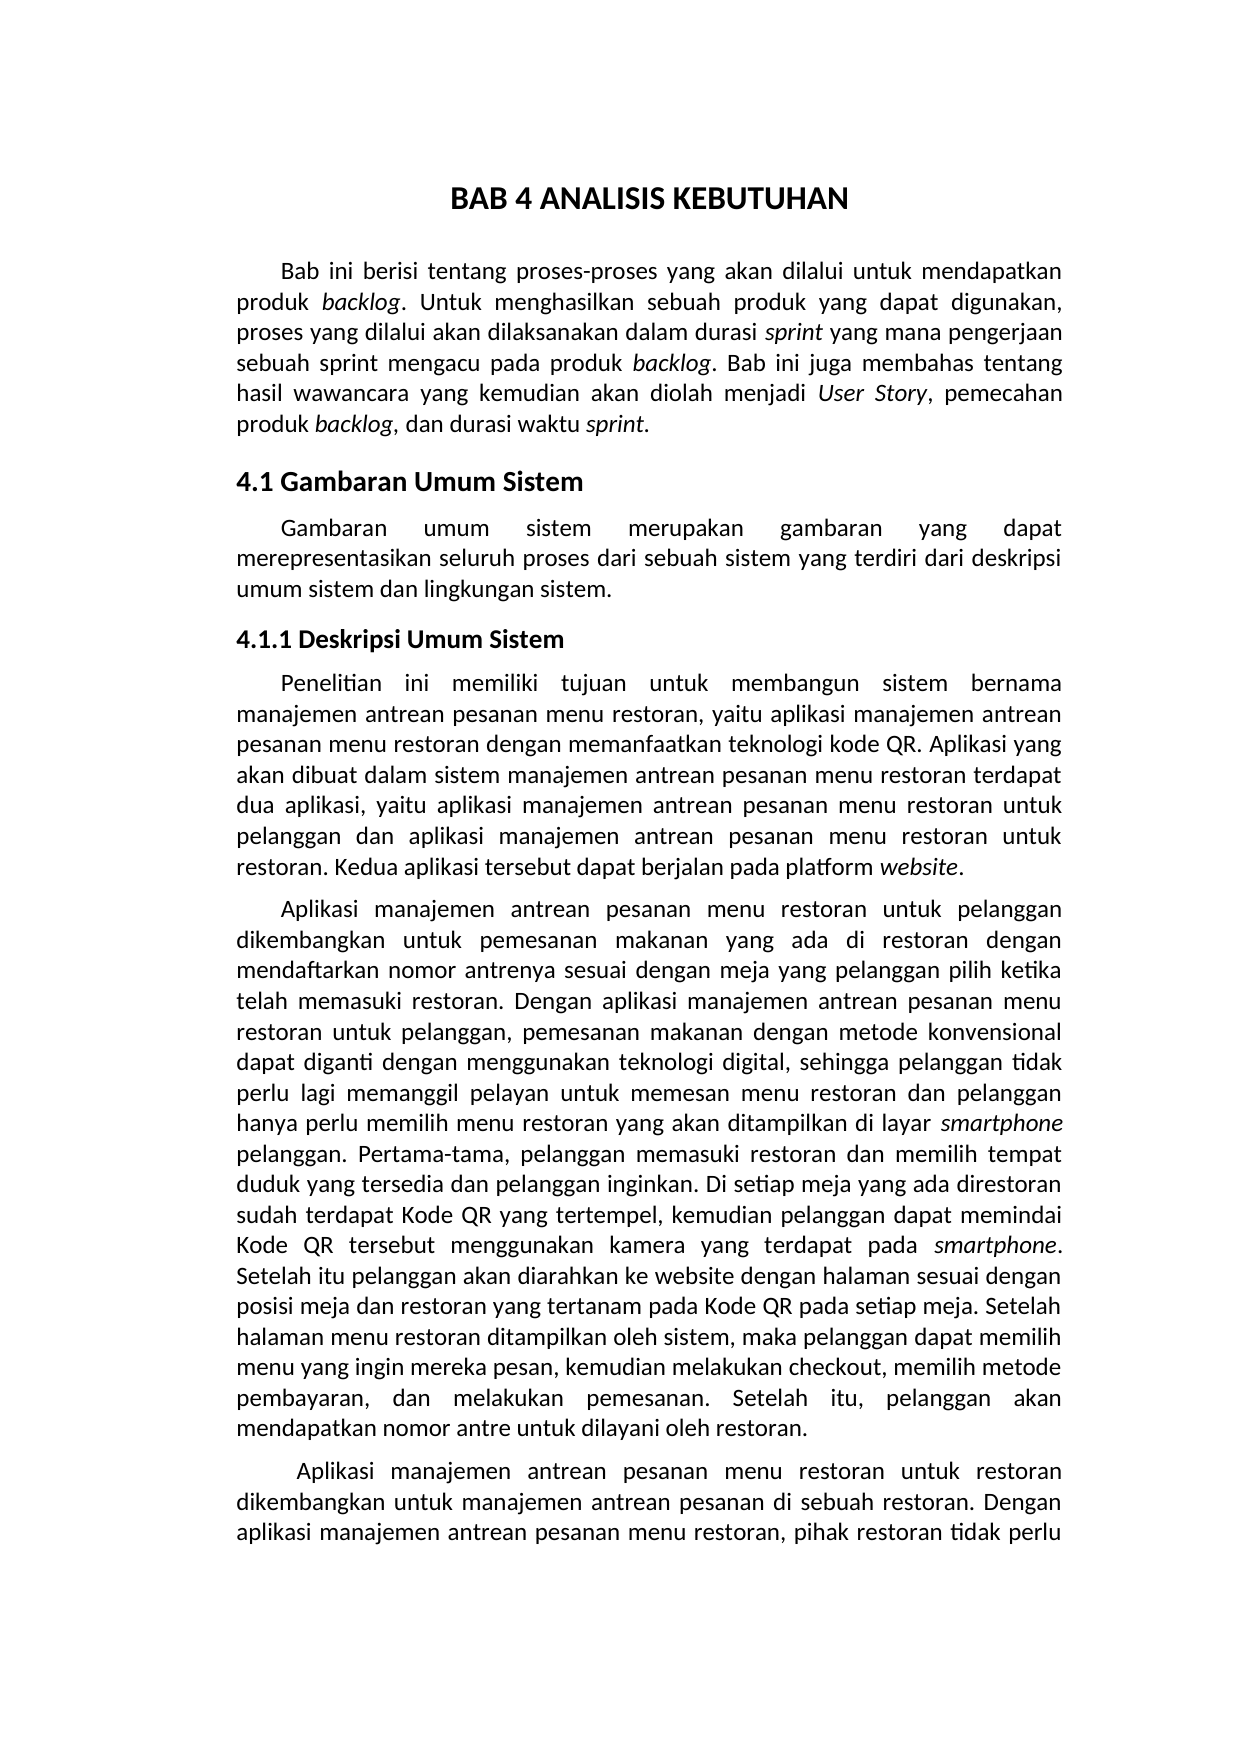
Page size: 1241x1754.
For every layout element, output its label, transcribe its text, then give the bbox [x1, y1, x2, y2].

text Gambaran umum sistem merupakan gambaran yang dapat merepresentasikan seluruh proses dari sebuah sistem yang terdiri dari deskripsi umum sistem dan lingkungan sistem. [236, 512, 1063, 603]
subtitle Deskripsi Umum Sistem [236, 622, 1063, 655]
text Bab ini berisi tentang proses-proses yang akan dilalui untuk mendapatkan produk backlog. Untuk menghasilkan sebuah produk yang dapat digunakan, proses yang dilalui akan dilaksanakan dalam durasi sprint yang mana pengerjaan sebuah sprint mengacu pada produk backlog. Bab ini juga membahas tentang hasil wawancara yang kemudian akan diolah menjadi User Story, pemecahan produk backlog, dan durasi waktu sprint. [236, 255, 1063, 438]
subtitle Gambaran Umum Sistem [236, 463, 1063, 499]
subtitle ANALISIS KEBUTUHAN [236, 177, 1063, 218]
text Penelitian ini memiliki tujuan untuk membangun sistem bernama manajemen antrean pesanan menu restoran, yaitu aplikasi manajemen antrean pesanan menu restoran dengan memanfaatkan teknologi kode QR. Aplikasi yang akan dibuat dalam sistem manajemen antrean pesanan menu restoran terdapat dua aplikasi, yaitu aplikasi manajemen antrean pesanan menu restoran untuk pelanggan dan aplikasi manajemen antrean pesanan menu restoran untuk restoran. Kedua aplikasi tersebut dapat berjalan pada platform website. [236, 667, 1063, 881]
text Aplikasi manajemen antrean pesanan menu restoran untuk pelanggan dikembangkan untuk pemesanan makanan yang ada di restoran dengan mendaftarkan nomor antrenya sesuai dengan meja yang pelanggan pilih ketika telah memasuki restoran. Dengan aplikasi manajemen antrean pesanan menu restoran untuk pelanggan, pemesanan makanan dengan metode konvensional dapat diganti dengan menggunakan teknologi digital, sehingga pelanggan tidak perlu lagi memanggil pelayan untuk memesan menu restoran dan pelanggan hanya perlu memilih menu restoran yang akan ditampilkan di layar smartphone pelanggan. Pertama-tama, pelanggan memasuki restoran dan memilih tempat duduk yang tersedia dan pelanggan inginkan. Di setiap meja yang ada direstoran sudah terdapat Kode QR yang tertempel, kemudian pelanggan dapat memindai Kode QR tersebut menggunakan kamera yang terdapat pada smartphone. Setelah itu pelanggan akan diarahkan ke website dengan halaman sesuai dengan posisi meja dan restoran yang tertanam pada Kode QR pada setiap meja. Setelah halaman menu restoran ditampilkan oleh sistem, maka pelanggan dapat memilih menu yang ingin mereka pesan, kemudian melakukan checkout, memilih metode pembayaran, dan melakukan pemesanan. Setelah itu, pelanggan akan mendapatkan nomor antre untuk dilayani oleh restoran. [236, 894, 1063, 1443]
